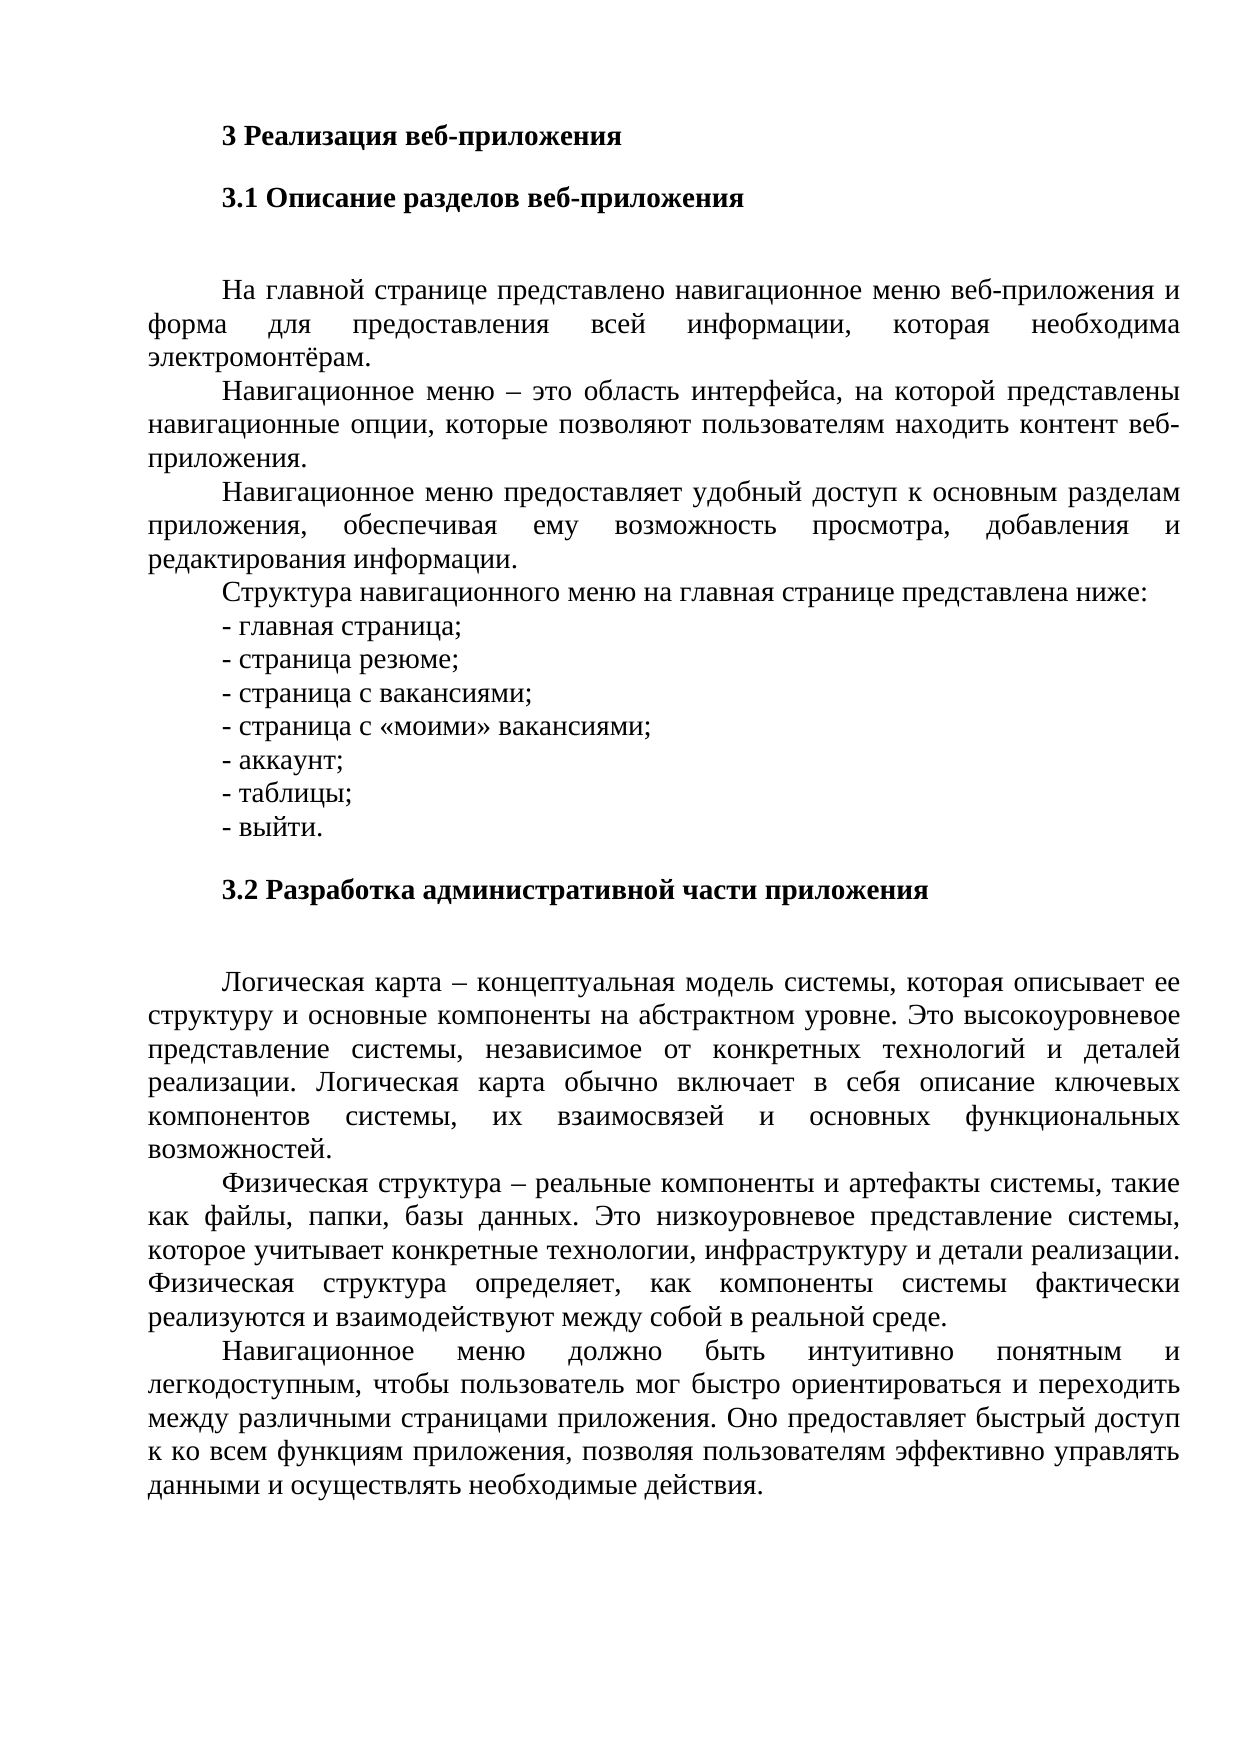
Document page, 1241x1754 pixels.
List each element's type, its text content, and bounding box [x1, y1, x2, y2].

text Логическая карта – концептуальная модель системы, которая описывает ее структуру и основные компоненты на абстрактном уровне. Это высокоуровневое представление системы, независимое от конкретных технологий и деталей реализации. Логическая карта обычно включает в себя описание ключевых компонентов системы, их взаимосвязей и основных функциональных возможностей. [148, 964, 1181, 1165]
text Структура навигационного меню на главная странице представлена ниже: [148, 574, 1181, 608]
subtitle Разработка административной части приложения [148, 872, 1181, 905]
text - аккаунт; [148, 742, 1181, 776]
text Физическая структура – реальные компоненты и артефакты системы, такие как файлы, папки, базы данных. Это низкоуровневое представление системы, которое учитывает конкретные технологии, инфраструктуру и детали реализации. Физическая структура определяет, как компоненты системы фактически реализуются и взаимодействуют между собой в реальной среде. [148, 1165, 1181, 1333]
text - таблицы; [148, 776, 1181, 809]
subtitle Реализация веб-приложения [148, 118, 1181, 151]
text - выйти. [148, 809, 1181, 843]
text - страница резюме; [148, 641, 1181, 675]
text - страница с вакансиями; [148, 675, 1181, 708]
text - страница с «моими» вакансиями; [148, 708, 1181, 742]
text На главной странице представлено навигационное меню веб-приложения и форма для предоставления всей информации, которая необходима электромонтёрам. [148, 272, 1181, 373]
text Навигационное меню должно быть интуитивно понятным и легкодоступным, чтобы пользователь мог быстро ориентироваться и переходить между различными страницами приложения. Оно предоставляет быстрый доступ к ко всем функциям приложения, позволяя пользователям эффективно управлять данными и осуществлять необходимые действия. [148, 1333, 1181, 1500]
subtitle Описание разделов веб-приложения [148, 181, 1181, 214]
text Навигационное меню предоставляет удобный доступ к основным разделам приложения, обеспечивая ему возможность просмотра, добавления и редактирования информации. [148, 474, 1181, 574]
text Навигационное меню – это область интерфейса, на которой представлены навигационные опции, которые позволяют пользователям находить контент веб-приложения. [148, 373, 1181, 474]
text - главная страница; [148, 608, 1181, 641]
